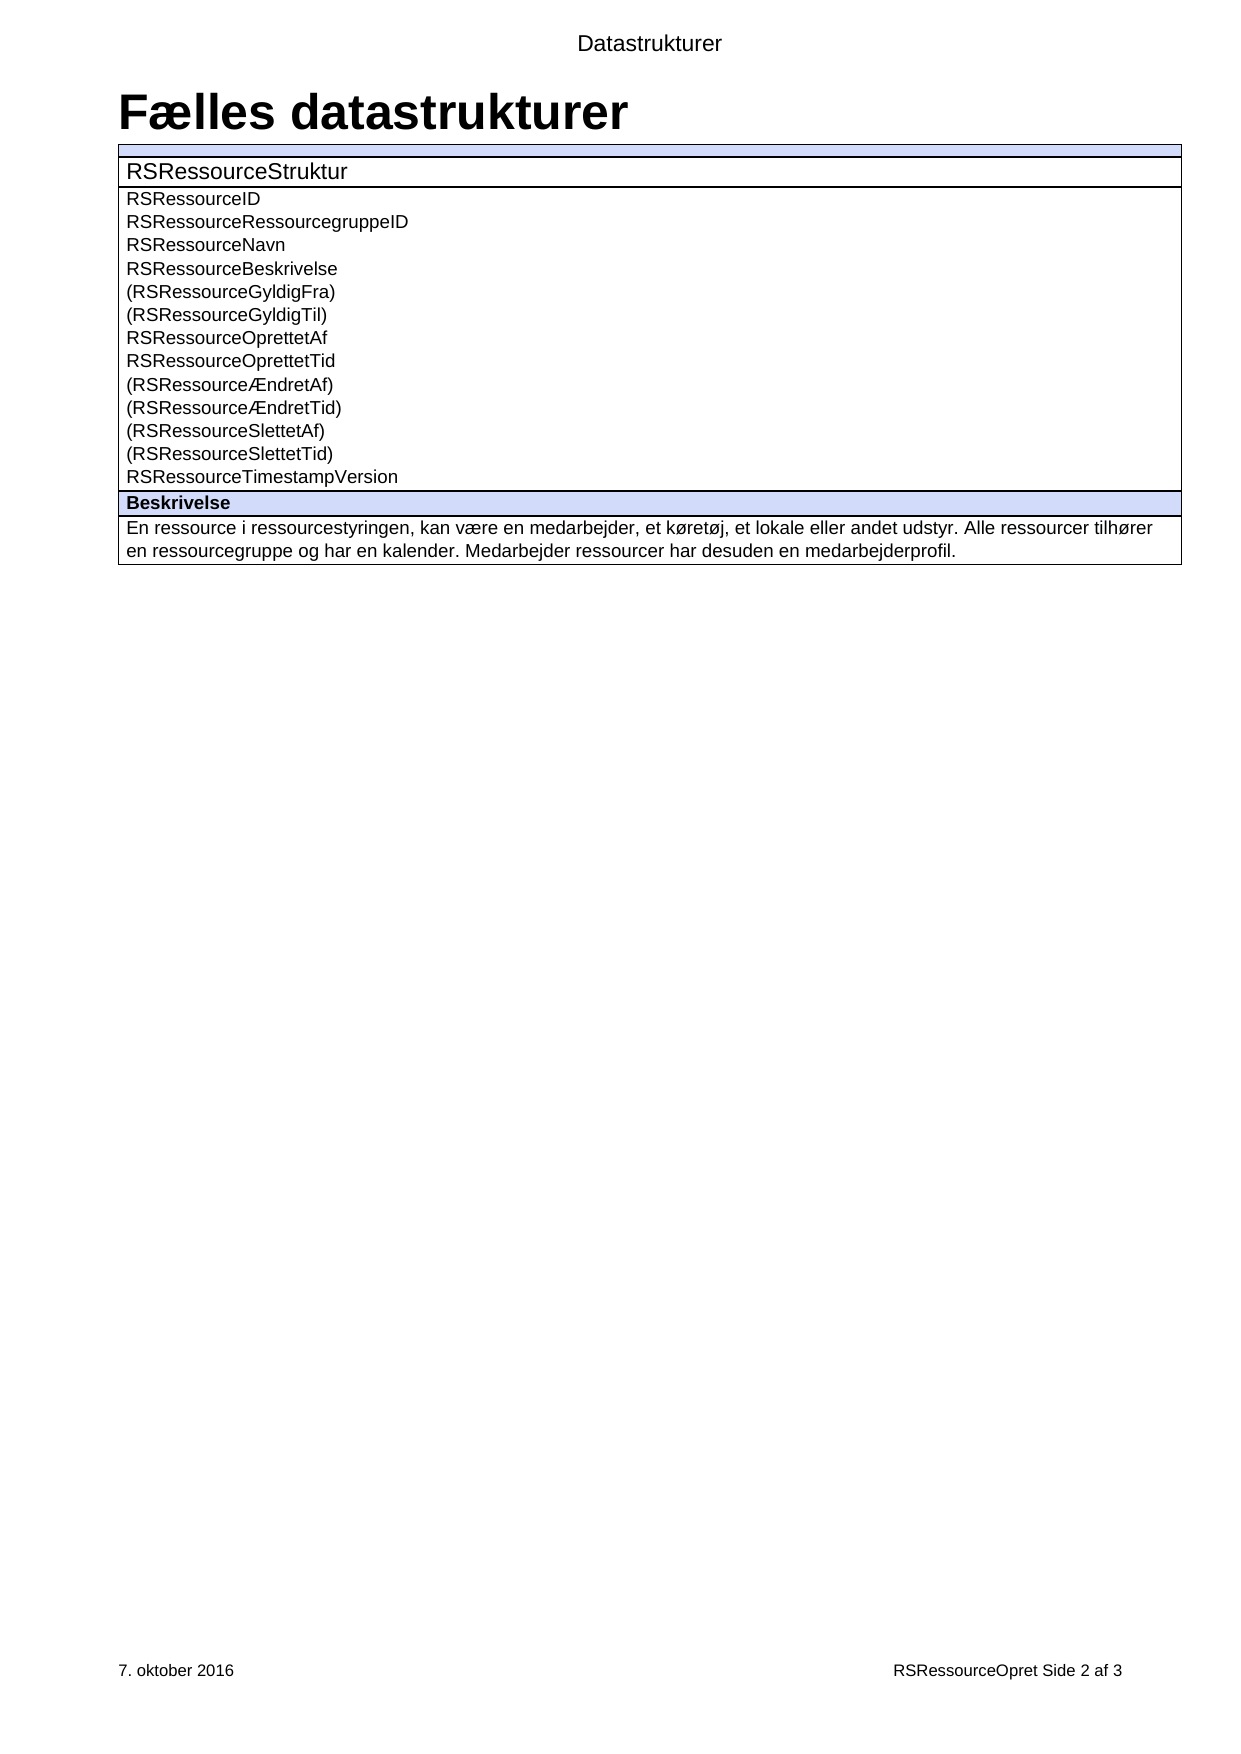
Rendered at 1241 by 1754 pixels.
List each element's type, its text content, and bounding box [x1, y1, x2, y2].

table_cell En ressource i ressourcestyringen, kan være en medarbejder, et køretøj, et lokale eller andet udstyr. Alle ressourcer tilhører en ressourcegruppe og har en kalender. Medarbejder ressourcer har desuden en medarbejderprofil. [119, 517, 1181, 564]
table_cell RSRessourceStruktur [119, 158, 1181, 186]
table_cell Beskrivelse [119, 492, 1181, 515]
table_cell RSRessourceID RSRessourceRessourcegruppeID RSRessourceNavn RSRessourceBeskrivelse (RSRessourceGyldigFra) (RSRessourceGyldigTil) RSRessourceOprettetAf RSRessourceOprettetTid (RSRessourceÆndretAf) (RSRessourceÆndretTid) (RSRessourceSlettetAf) (RSRessourceSlettetTid) RSRessourceTimestampVersion [119, 188, 1181, 490]
table_header [119, 145, 1181, 156]
text Fælles datastrukturer [118, 82, 1181, 140]
